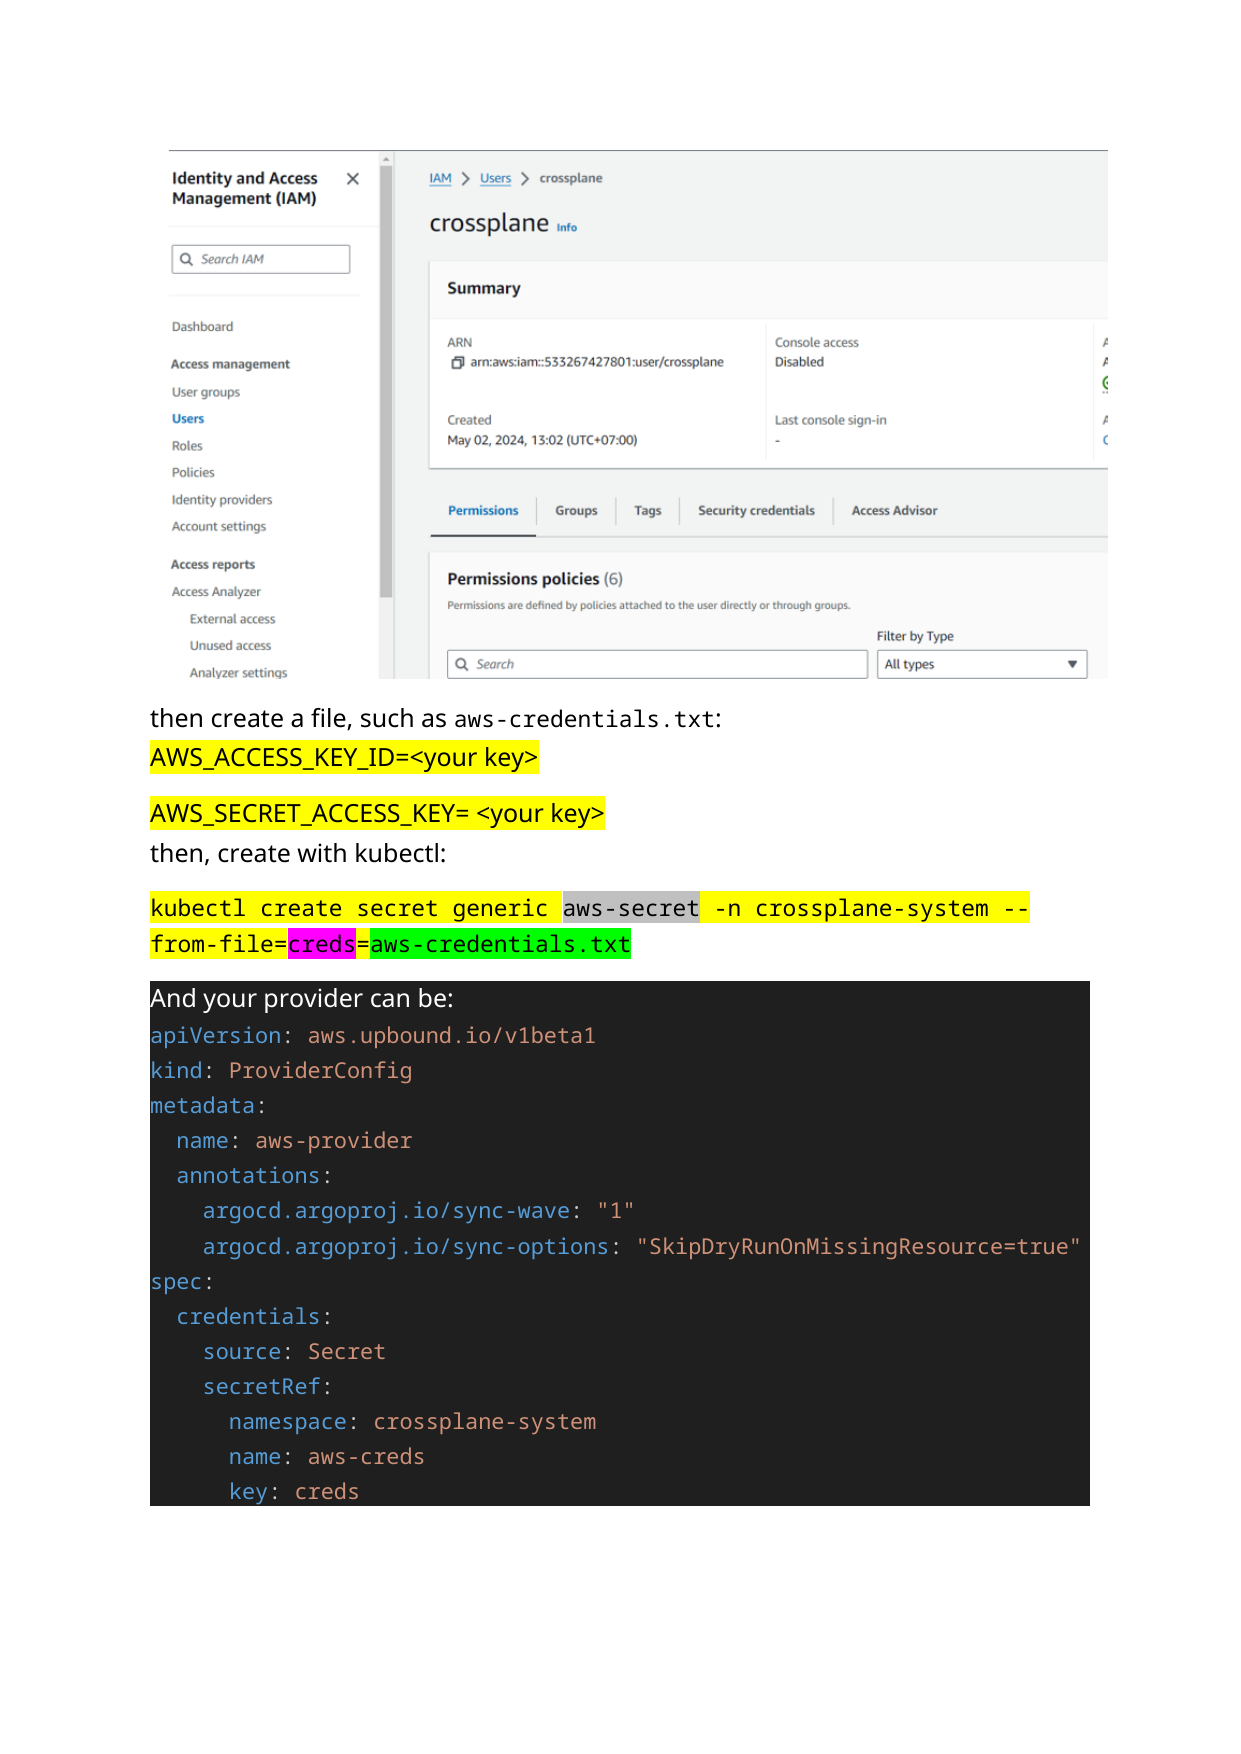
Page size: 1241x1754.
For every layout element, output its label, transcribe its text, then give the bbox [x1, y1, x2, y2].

text kubectl create secret generic aws-secret -n crossplane-system --from-file=creds=aws-credentials.txt [150, 891, 1090, 959]
text credentials: [150, 1301, 1090, 1331]
text key: creds [150, 1476, 1090, 1506]
text secretRef: [150, 1371, 1090, 1401]
text spec: [150, 1266, 1090, 1296]
text name: aws-creds [150, 1441, 1090, 1471]
text AWS_SECRET_ACCESS_KEY= <your key> then, create with kubectl: [150, 796, 1090, 869]
text kind: ProviderConfig [150, 1055, 1090, 1085]
text source: Secret [150, 1336, 1090, 1366]
text metadata: [150, 1090, 1090, 1120]
text name: aws-provider [150, 1125, 1090, 1155]
text argocd.argoproj.io/sync-options: "SkipDryRunOnMissingResource=true" [150, 1231, 1090, 1260]
text argocd.argoproj.io/sync-wave: "1" [150, 1196, 1090, 1225]
text then create a file, such as aws-credentials.txt: AWS_ACCESS_KEY_ID=<your key> [150, 700, 1090, 774]
text And your provider can be: apiVersion: aws.upbound.io/v1beta1 [150, 981, 1090, 1050]
text annotations: [150, 1160, 1090, 1190]
text namespace: crossplane-system [150, 1406, 1090, 1436]
